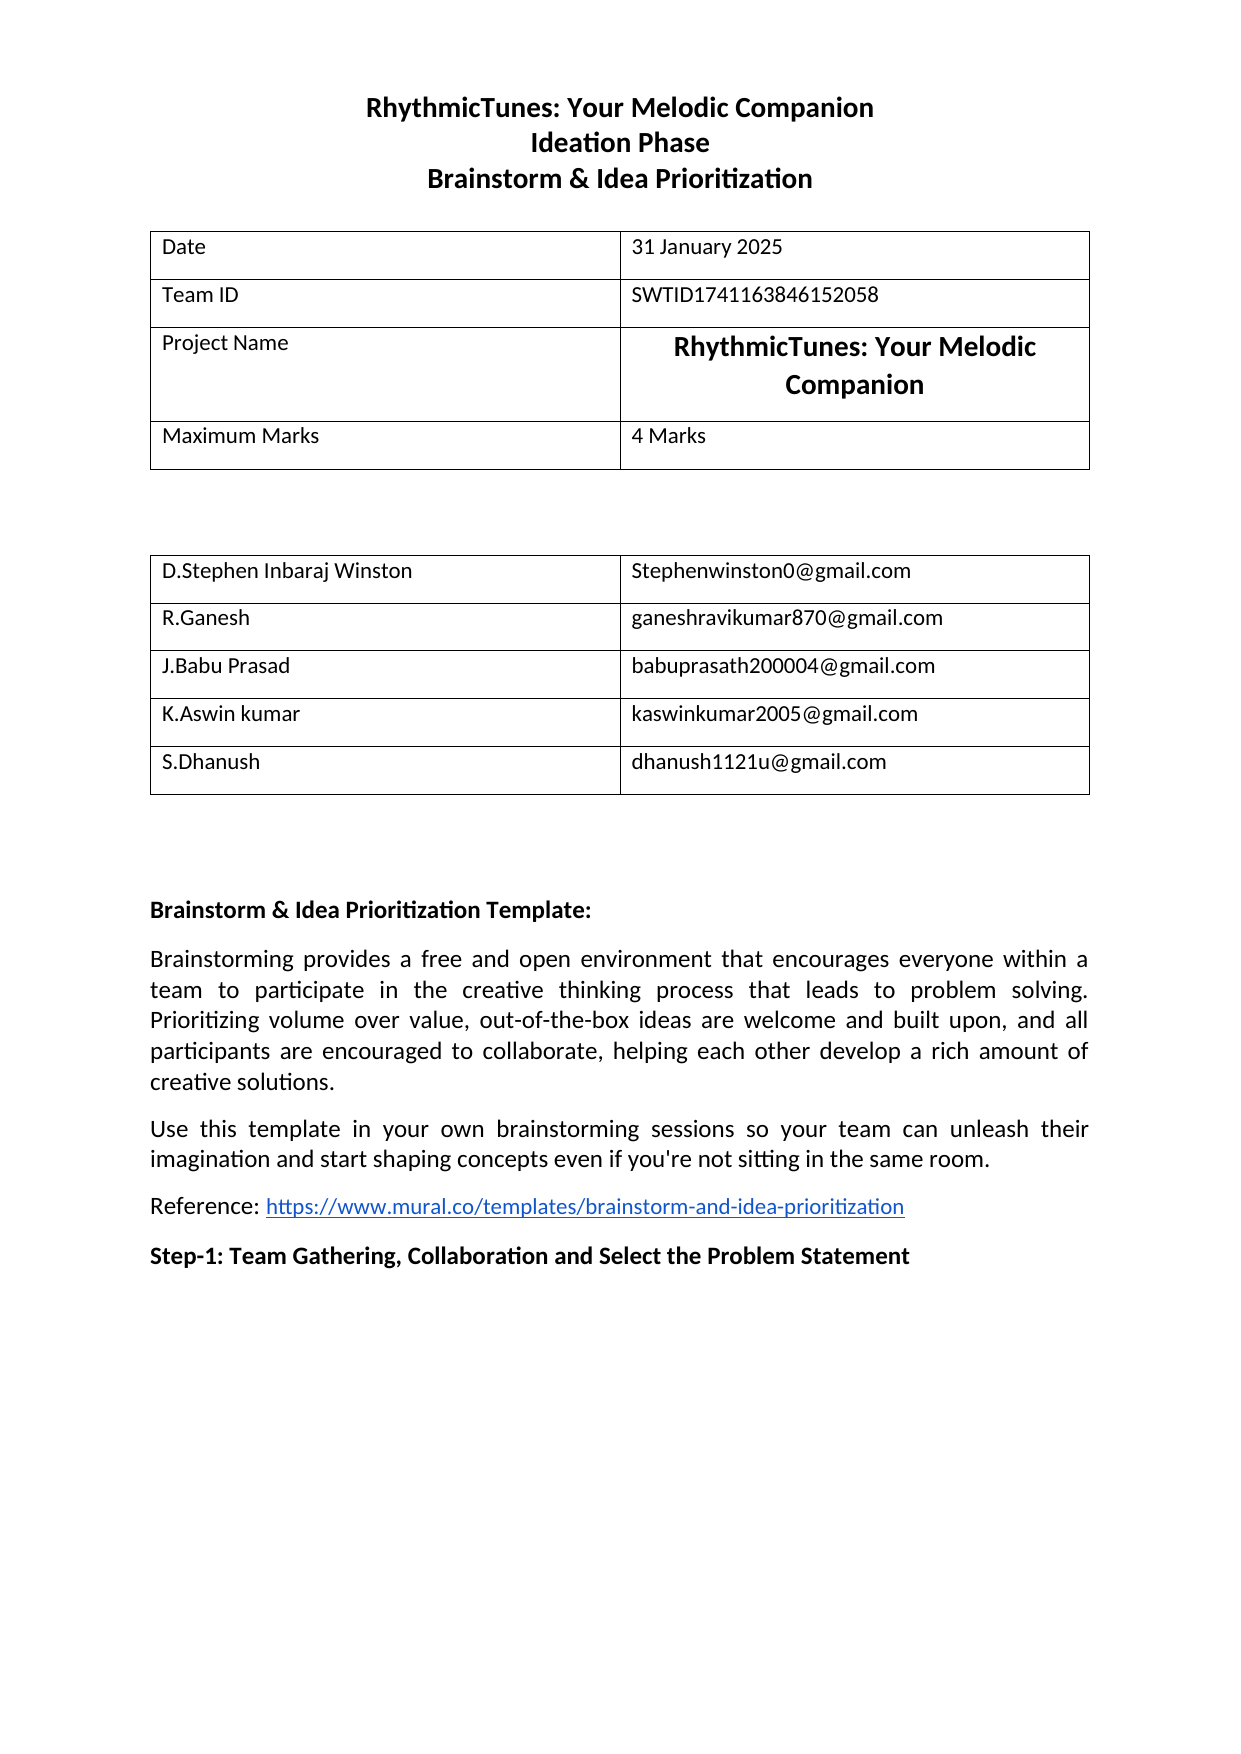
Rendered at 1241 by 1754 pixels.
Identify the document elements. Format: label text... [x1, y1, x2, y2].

table_cell SWTID1741163846152058 [621, 280, 1089, 327]
text Brainstorm & Idea Prioritization Template: [150, 894, 1090, 924]
text Step-1: Team Gathering, Collaboration and Select the Problem Statement [150, 1240, 1090, 1271]
table_cell S.Dhanush [151, 747, 620, 794]
text Brainstorm & Idea Prioritization [150, 160, 1090, 196]
table_cell K.Aswin kumar [151, 699, 620, 746]
table_cell babuprasath200004@gmail.com [621, 651, 1089, 698]
text Brainstorming provides a free and open environment that encourages everyone within a team to participate in the creative thinking process that leads to problem solving. Prioritizing volume over value, out-of-the-box ideas are welcome and built upon, and all participants are encouraged to collaborate, helping each other develop a rich amount of creative solutions. [150, 943, 1090, 1096]
text Ideation Phase [150, 124, 1090, 160]
text RhythmicTunes: Your Melodic Companion [150, 89, 1090, 124]
table_header Date [151, 232, 620, 279]
table_header Stephenwinston0@gmail.com [621, 556, 1089, 602]
table_header D.Stephen Inbaraj Winston [151, 556, 620, 602]
table_cell ganeshravikumar870@gmail.com [621, 604, 1089, 650]
text Use this template in your own brainstorming sessions so your team can unleash their imagination and start shaping concepts even if you're not sitting in the same room. [150, 1113, 1090, 1174]
table_cell Project Name [151, 328, 620, 421]
text Reference: https://www.mural.co/templates/brainstorm-and-idea-prioritization [150, 1191, 1090, 1221]
table_cell Team ID [151, 280, 620, 327]
table_cell J.Babu Prasad [151, 651, 620, 698]
table_cell 4 Marks [621, 422, 1089, 468]
table_cell dhanush1121u@gmail.com [621, 747, 1089, 794]
table_cell kaswinkumar2005@gmail.com [621, 699, 1089, 746]
table_header 31 January 2025 [621, 232, 1089, 279]
table_cell RhythmicTunes: Your Melodic Companion [621, 328, 1089, 421]
table_cell Maximum Marks [151, 422, 620, 468]
table_cell R.Ganesh [151, 604, 620, 650]
